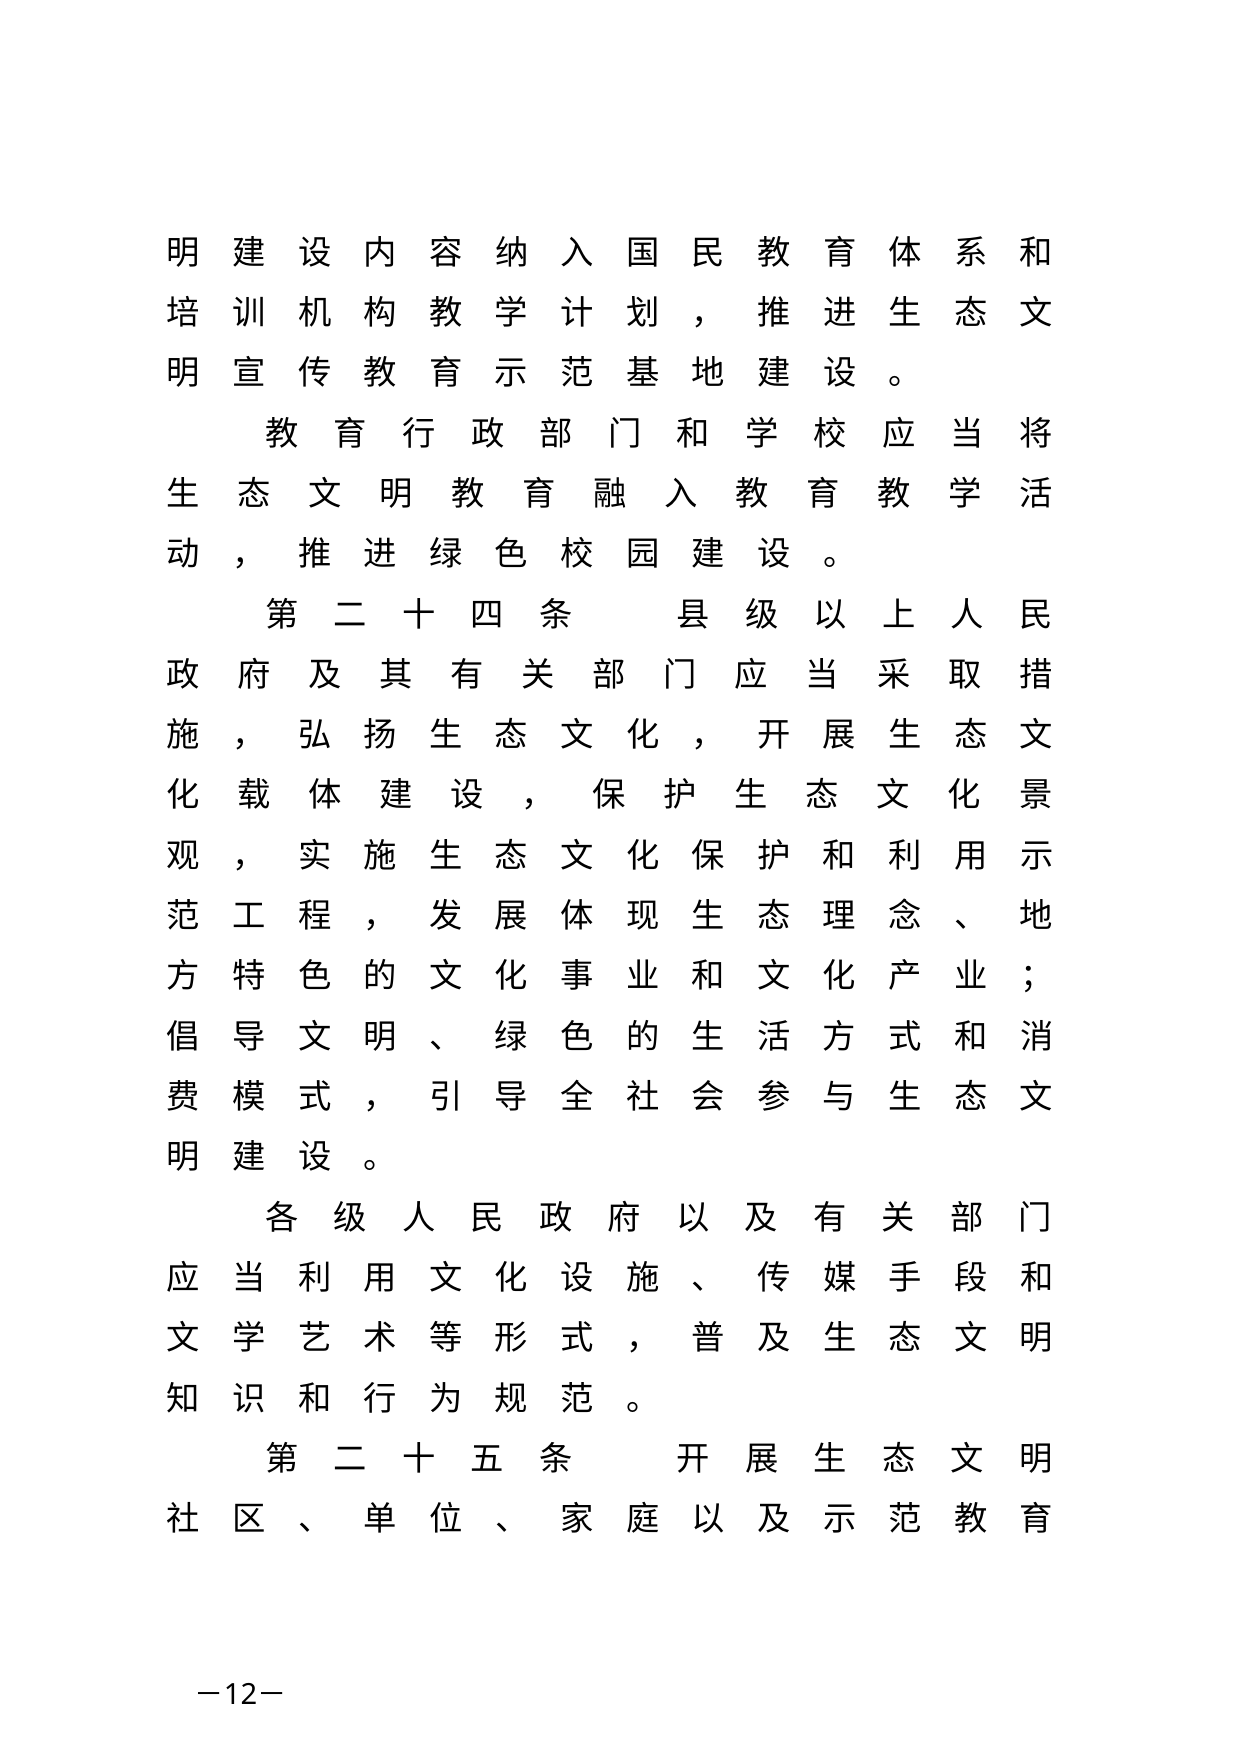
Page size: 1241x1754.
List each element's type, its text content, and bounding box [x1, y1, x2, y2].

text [167, 1426, 1085, 1546]
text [167, 219, 1085, 400]
text 第二十四条 县级以上人民政府及其有关部门应当采取措施，弘扬生态文化，开展生态文化载体建设，保护生态文化景观，实施生态文化保护和利用示范工程，发展体现生态理念、地方特色的文化事业和文化产业；倡导文明、绿色的生活方式和消费模式，引导全社会参与生态文明建设。 [167, 581, 1085, 1184]
text 教育行政部门和学校应当将生态文明教育融入教育教学活动，推进绿色校园建设。 [167, 400, 1085, 581]
text 各级人民政府以及有关部门应当利用文化设施、传媒手段和文学艺术等形式，普及生态文明知识和行为规范。 [167, 1184, 1085, 1426]
